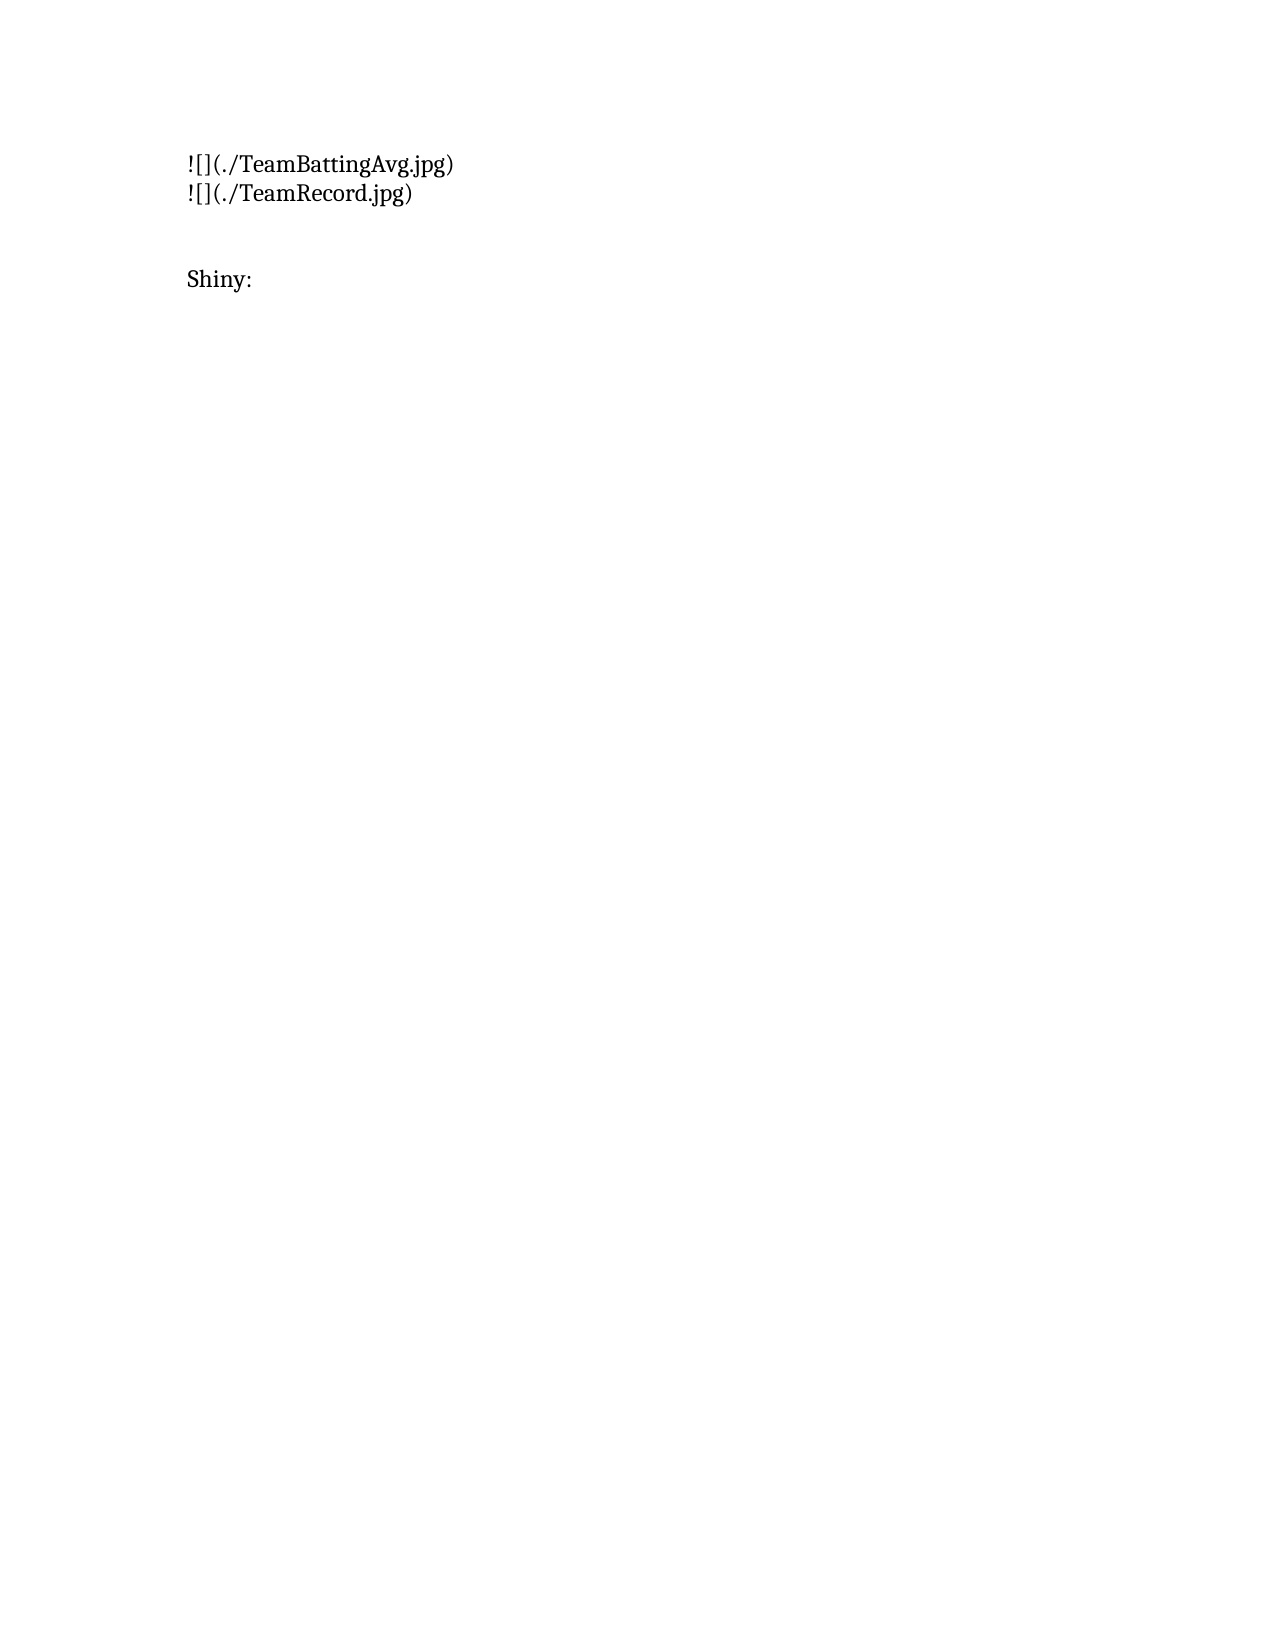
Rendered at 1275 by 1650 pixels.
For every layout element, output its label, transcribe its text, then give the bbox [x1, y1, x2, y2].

text Shiny: [187, 265, 1087, 294]
text ![](./TeamBattingAvg.jpg) [187, 150, 1087, 179]
text ![](./TeamRecord.jpg) [187, 179, 1087, 207]
